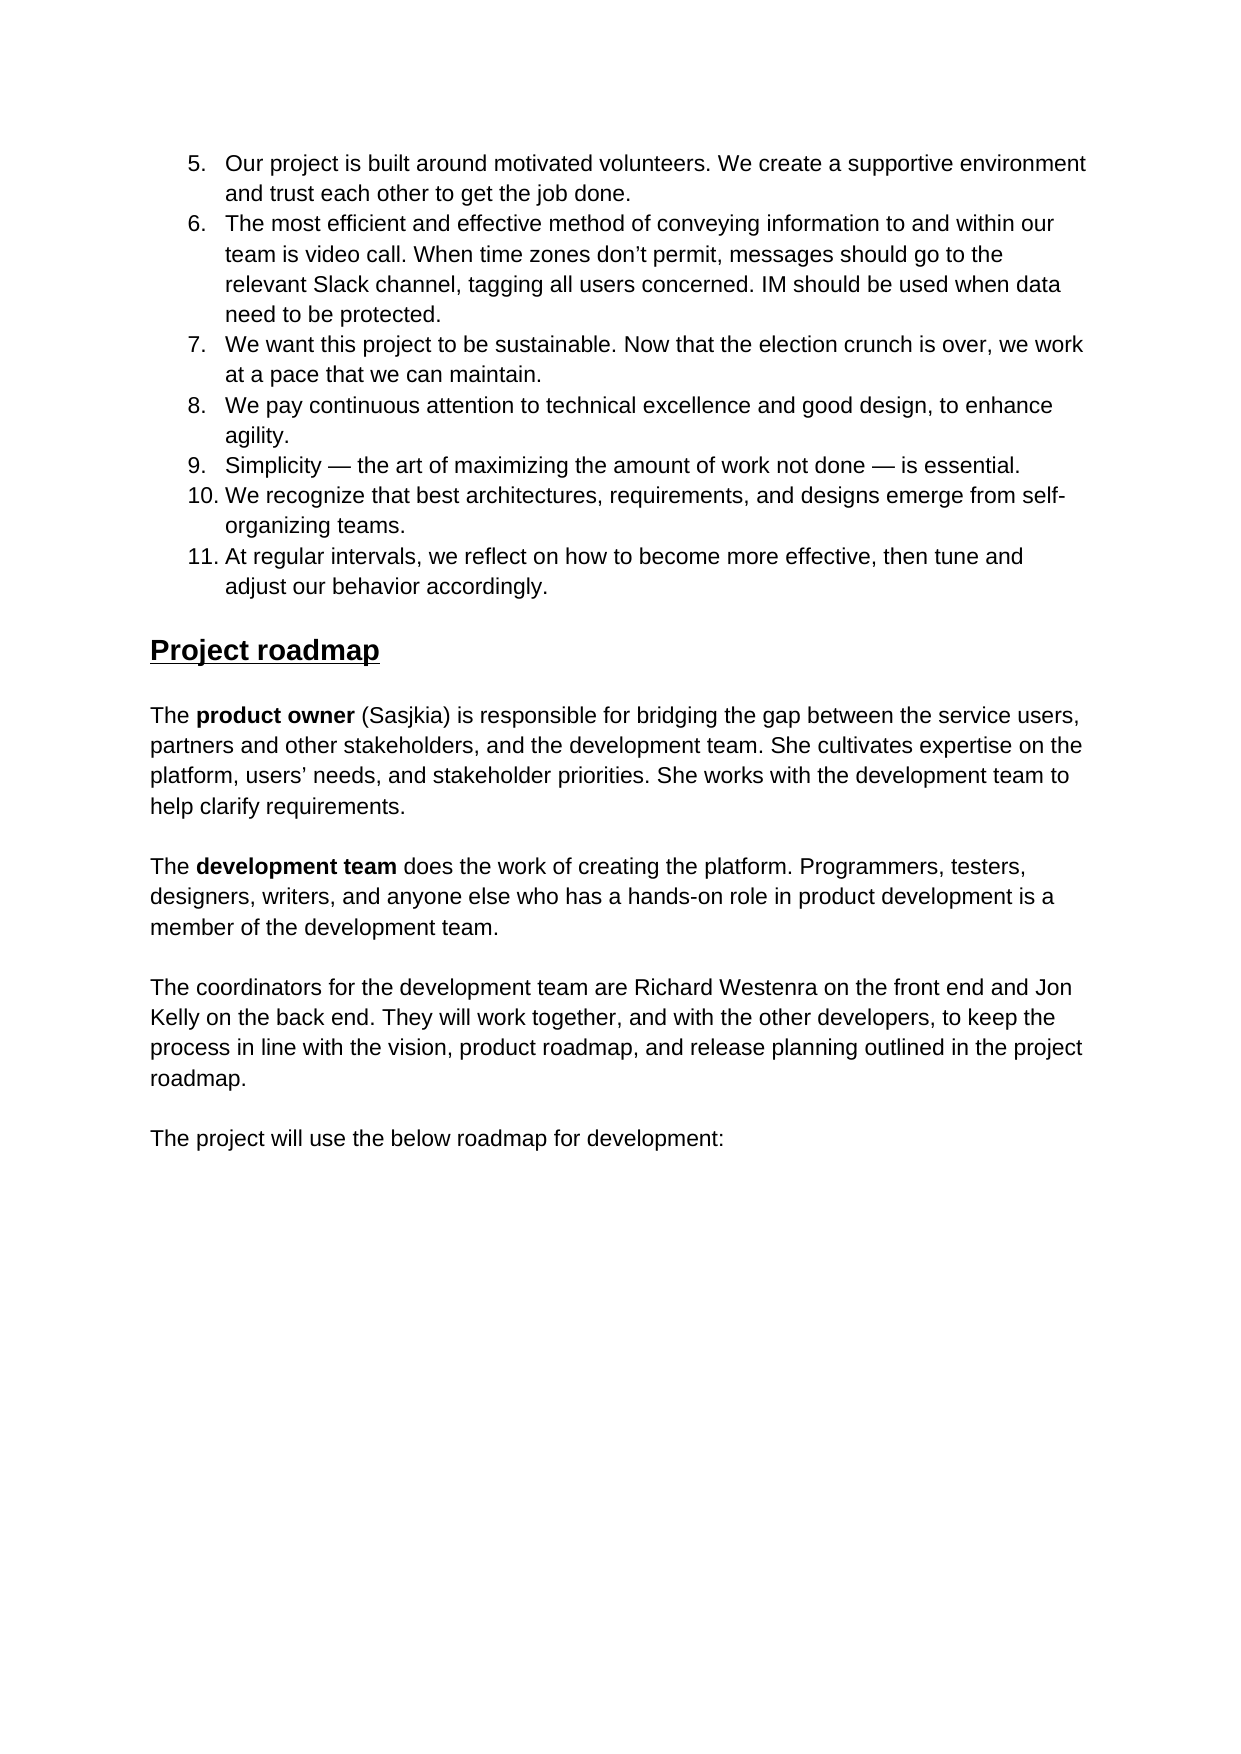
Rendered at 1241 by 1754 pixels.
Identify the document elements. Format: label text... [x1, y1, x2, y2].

list At regular intervals, we reflect on how to become more effective, then tune and adjust our behavior accordingly. [187, 543, 1090, 599]
text The project will use the below roadmap for development: [150, 1125, 1090, 1151]
list Simplicity — the art of maximizing the amount of work not done — is essential. [187, 452, 1090, 478]
text The product owner (Sasjkia) is responsible for bridging the gap between the service users, partners and other stakeholders, and the development team. She cultivates expertise on the platform, users’ needs, and stakeholder priorities. She works with the development team to help clarify requirements. [150, 702, 1090, 819]
list We want this project to be sustainable. Now that the election crunch is over, we work at a pace that we can maintain. [187, 331, 1090, 388]
text The coordinators for the development team are Richard Westenra on the front end and Jon Kelly on the back end. They will work together, and with the other developers, to keep the process in line with the vision, product roadmap, and release planning outlined in the project roadmap. [150, 974, 1090, 1091]
list We pay continuous attention to technical excellence and good design, to enhance agility. [187, 392, 1090, 448]
list We recognize that best architectures, requirements, and designs emerge from self-organizing teams. [187, 482, 1090, 539]
list Our project is built around motivated volunteers. We create a supportive environment and trust each other to get the job done. [187, 150, 1090, 207]
text Project roadmap [150, 633, 1090, 667]
text The development team does the work of creating the platform. Programmers, testers, designers, writers, and anyone else who has a hands-on role in product development is a member of the development team. [150, 853, 1090, 940]
list The most efficient and effective method of conveying information to and within our team is video call. When time zones don’t permit, messages should go to the relevant Slack channel, tagging all users concerned. IM should be used when data need to be protected. [187, 210, 1090, 327]
